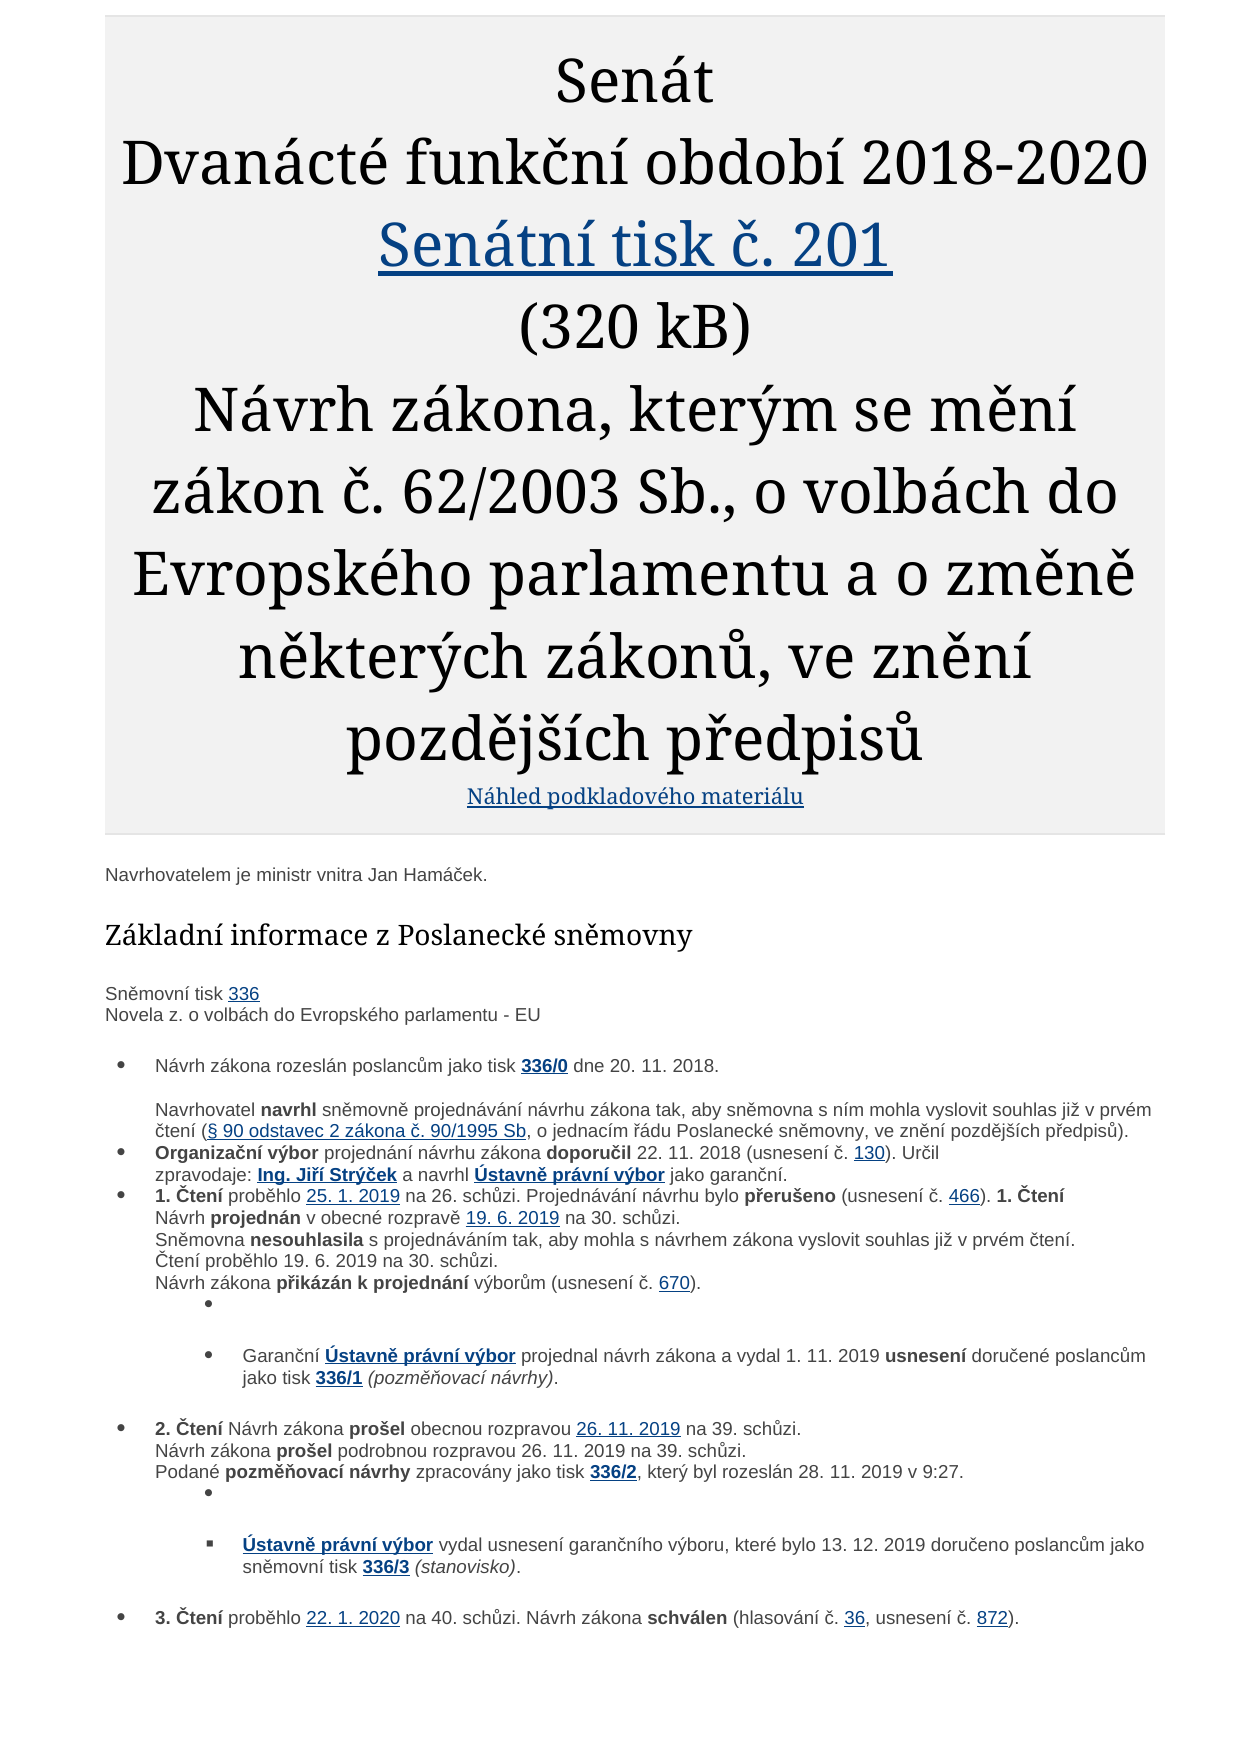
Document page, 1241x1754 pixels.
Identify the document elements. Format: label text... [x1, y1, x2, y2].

list Organizační výbor projednání návrhu zákona doporučil 22. 11. 2018 (usnesení č. 130). Určil zpravodaje: Ing. Jiří Strýček a navrhl Ústavně právní výbor jako garanční. [117, 1171, 1165, 1214]
list 2. Čtení Návrh zákona prošel obecnou rozpravou 26. 11. 2019 na 39. schůzi. Návrh zákona prošel podrobnou rozpravou 26. 11. 2019 na 39. schůzi. Podané pozměňovací návrhy zpracovány jako tisk 336/2, který byl rozeslán 28. 11. 2019 v 9:27. [117, 1505, 1165, 1570]
text Sněmovní tisk 336 Novela z. o volbách do Evropského parlamentu - EU [105, 982, 1165, 1026]
list Garanční Ústavně právní výbor projednal návrh zákona a vydal 1. 11. 2019 usnesení doručené poslancům jako tisk 336/1 (pozměňovací návrhy). [205, 1432, 1165, 1476]
list 1. Čtení proběhlo 25. 1. 2019 na 26. schůzi. Projednávání návrhu bylo přerušeno (usnesení č. 466). 1. Čtení Návrh projednán v obecné rozpravě 19. 6. 2019 na 30. schůzi. Sněmovna nesouhlasila s projednáváním tak, aby mohla s návrhem zákona vyslovit souhlas již v prvém čtení. Čtení proběhlo 19. 6. 2019 na 30. schůzi. Návrh zákona přikázán k projednání výborům (usnesení č. 670). [117, 1243, 1165, 1352]
text Senát Dvanácté funkční období 2018-2020 Senátní tisk č. 201 (320 kB) Návrh zákona, kterým se mění zákon č. 62/2003 Sb., o volbách do Evropského parlamentu a o změně některých zákonů, ve znění pozdějších předpisů Náhled podkladového materiálu [105, 17, 1165, 833]
text Navrhovatelem je ministr vnitra Jan Hamáček. [105, 864, 1165, 886]
list Návrh zákona rozeslán poslancům jako tisk 336/0 dne 20. 11. 2018. Navrhovatel navrhl sněmovně projednávání návrhu zákona tak, aby sněmovna s ním mohla vyslovit souhlas již v prvém čtení (§ 90 odstavec 2 zákona č. 90/1995 Sb, o jednacím řádu Poslanecké sněmovny, ve znění pozdějších předpisů). [117, 1055, 1165, 1141]
subtitle Základní informace z Poslanecké sněmovny [105, 915, 1165, 953]
